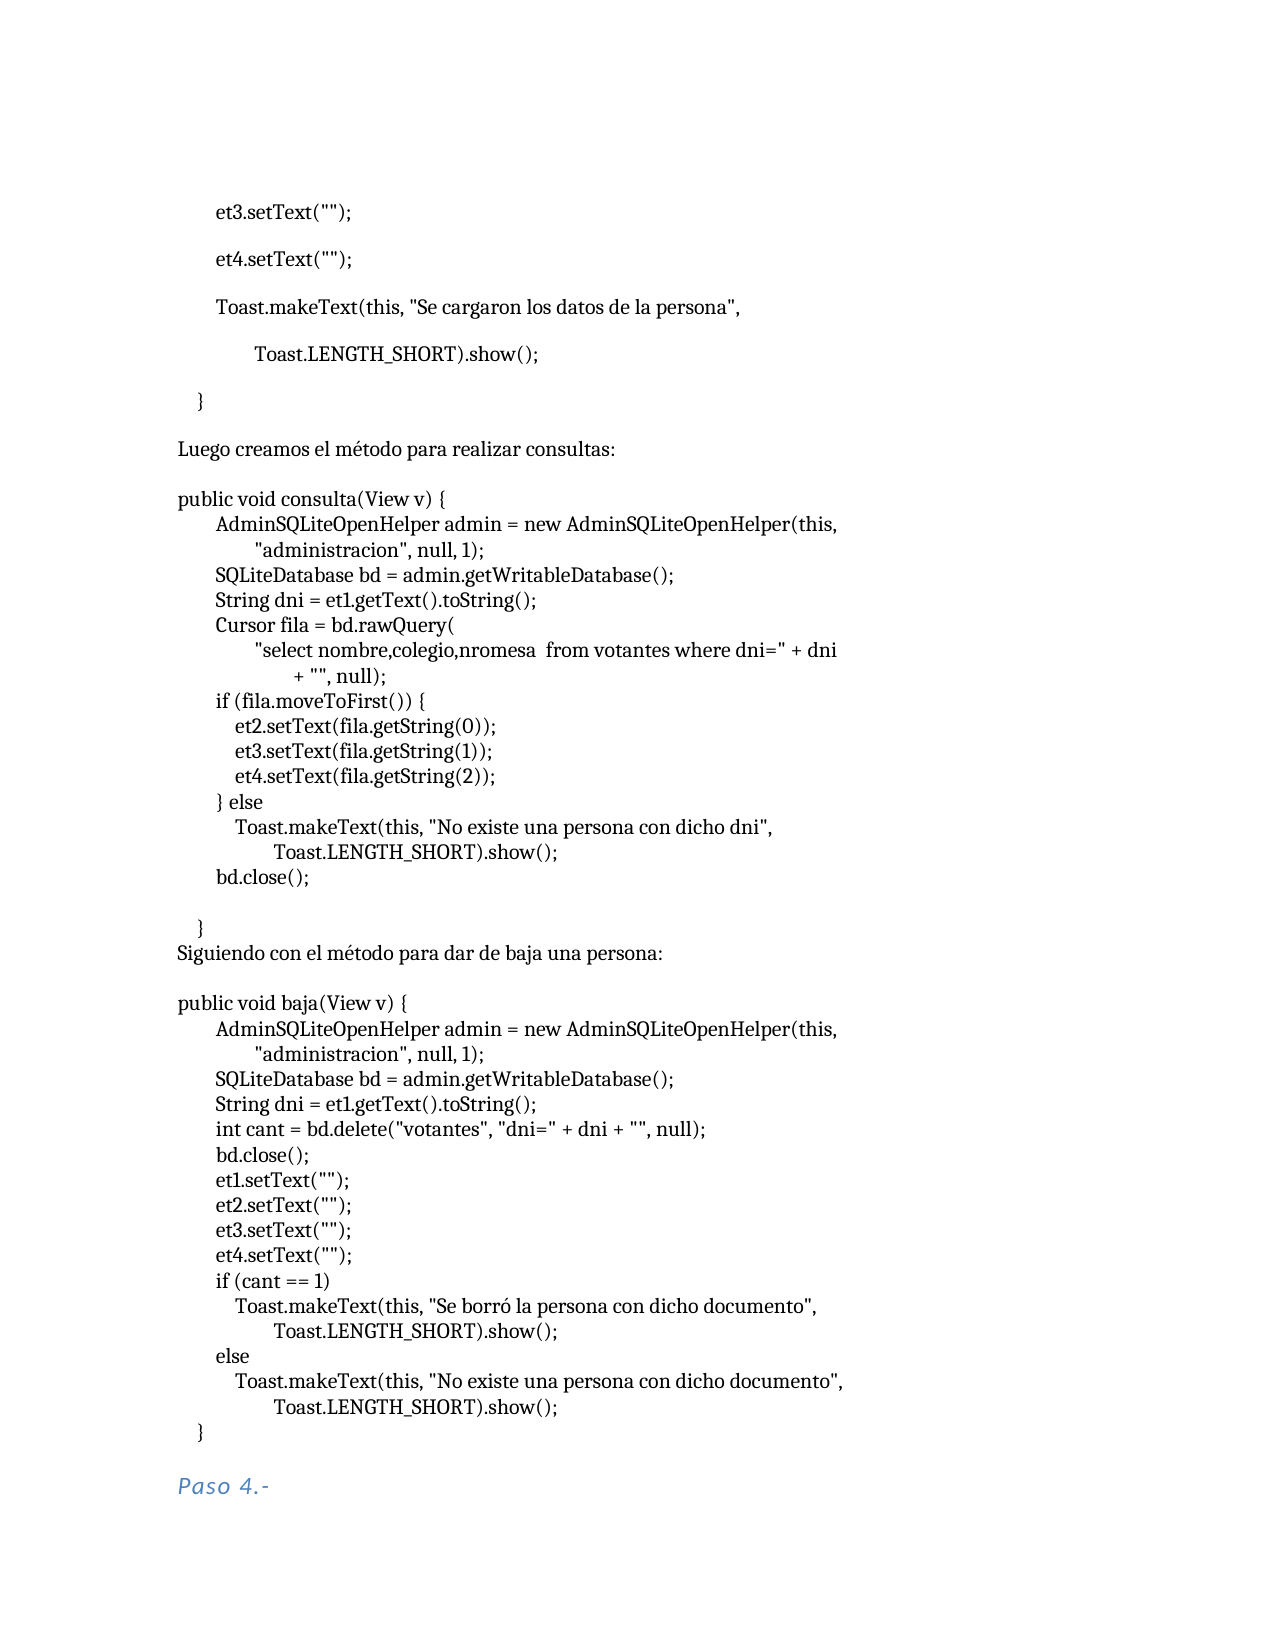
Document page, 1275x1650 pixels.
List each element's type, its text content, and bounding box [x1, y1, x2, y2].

text + "", null); [177, 663, 1098, 689]
text et3.setText(""); [177, 1218, 1098, 1243]
text Luego creamos el método para realizar consultas: [177, 437, 1098, 462]
text Toast.makeText(this, "Se cargaron los datos de la persona", [177, 294, 1098, 319]
text Toast.makeText(this, "Se borró la persona con dicho documento", [177, 1294, 1098, 1319]
text bd.close(); [177, 1142, 1098, 1168]
text Cursor fila = bd.rawQuery( [177, 613, 1098, 638]
text public void consulta(View v) { [177, 487, 1098, 512]
text SQLiteDatabase bd = admin.getWritableDatabase(); [177, 563, 1098, 588]
text et4.setText(""); [177, 1243, 1098, 1268]
text et4.setText(""); [177, 247, 1098, 272]
text "select nombre,colegio,nromesa from votantes where dni=" + dni [177, 638, 1098, 663]
text public void baja(View v) { [177, 991, 1098, 1016]
text et4.setText(fila.getString(2)); [177, 764, 1098, 789]
text } [177, 916, 1098, 941]
text et3.setText(fila.getString(1)); [177, 739, 1098, 764]
text Toast.LENGTH_SHORT).show(); [177, 1319, 1098, 1344]
text } [177, 1420, 1098, 1445]
text else [177, 1344, 1098, 1369]
text "administracion", null, 1); [177, 1042, 1098, 1067]
text AdminSQLiteOpenHelper admin = new AdminSQLiteOpenHelper(this, [177, 512, 1098, 537]
text AdminSQLiteOpenHelper admin = new AdminSQLiteOpenHelper(this, [177, 1016, 1098, 1042]
text String dni = et1.getText().toString(); [177, 588, 1098, 613]
text } [177, 389, 1098, 414]
text Siguiendo con el método para dar de baja una persona: [177, 941, 1098, 966]
text } else [177, 789, 1098, 815]
text Toast.makeText(this, "No existe una persona con dicho documento", [177, 1369, 1098, 1394]
text int cant = bd.delete("votantes", "dni=" + dni + "", null); [177, 1117, 1098, 1142]
text Toast.LENGTH_SHORT).show(); [177, 342, 1098, 367]
text SQLiteDatabase bd = admin.getWritableDatabase(); [177, 1067, 1098, 1092]
text "administracion", null, 1); [177, 537, 1098, 563]
text et3.setText(""); [177, 199, 1098, 225]
text Toast.LENGTH_SHORT).show(); [177, 1394, 1098, 1420]
subtitle Paso 4.- [177, 1470, 1098, 1501]
text et1.setText(""); [177, 1168, 1098, 1193]
text String dni = et1.getText().toString(); [177, 1092, 1098, 1117]
text et2.setText(""); [177, 1193, 1098, 1218]
text if (fila.moveToFirst()) { [177, 689, 1098, 714]
text Toast.LENGTH_SHORT).show(); [177, 840, 1098, 865]
text Toast.makeText(this, "No existe una persona con dicho dni", [177, 815, 1098, 840]
text if (cant == 1) [177, 1268, 1098, 1294]
text et2.setText(fila.getString(0)); [177, 714, 1098, 739]
text bd.close(); [177, 865, 1098, 890]
